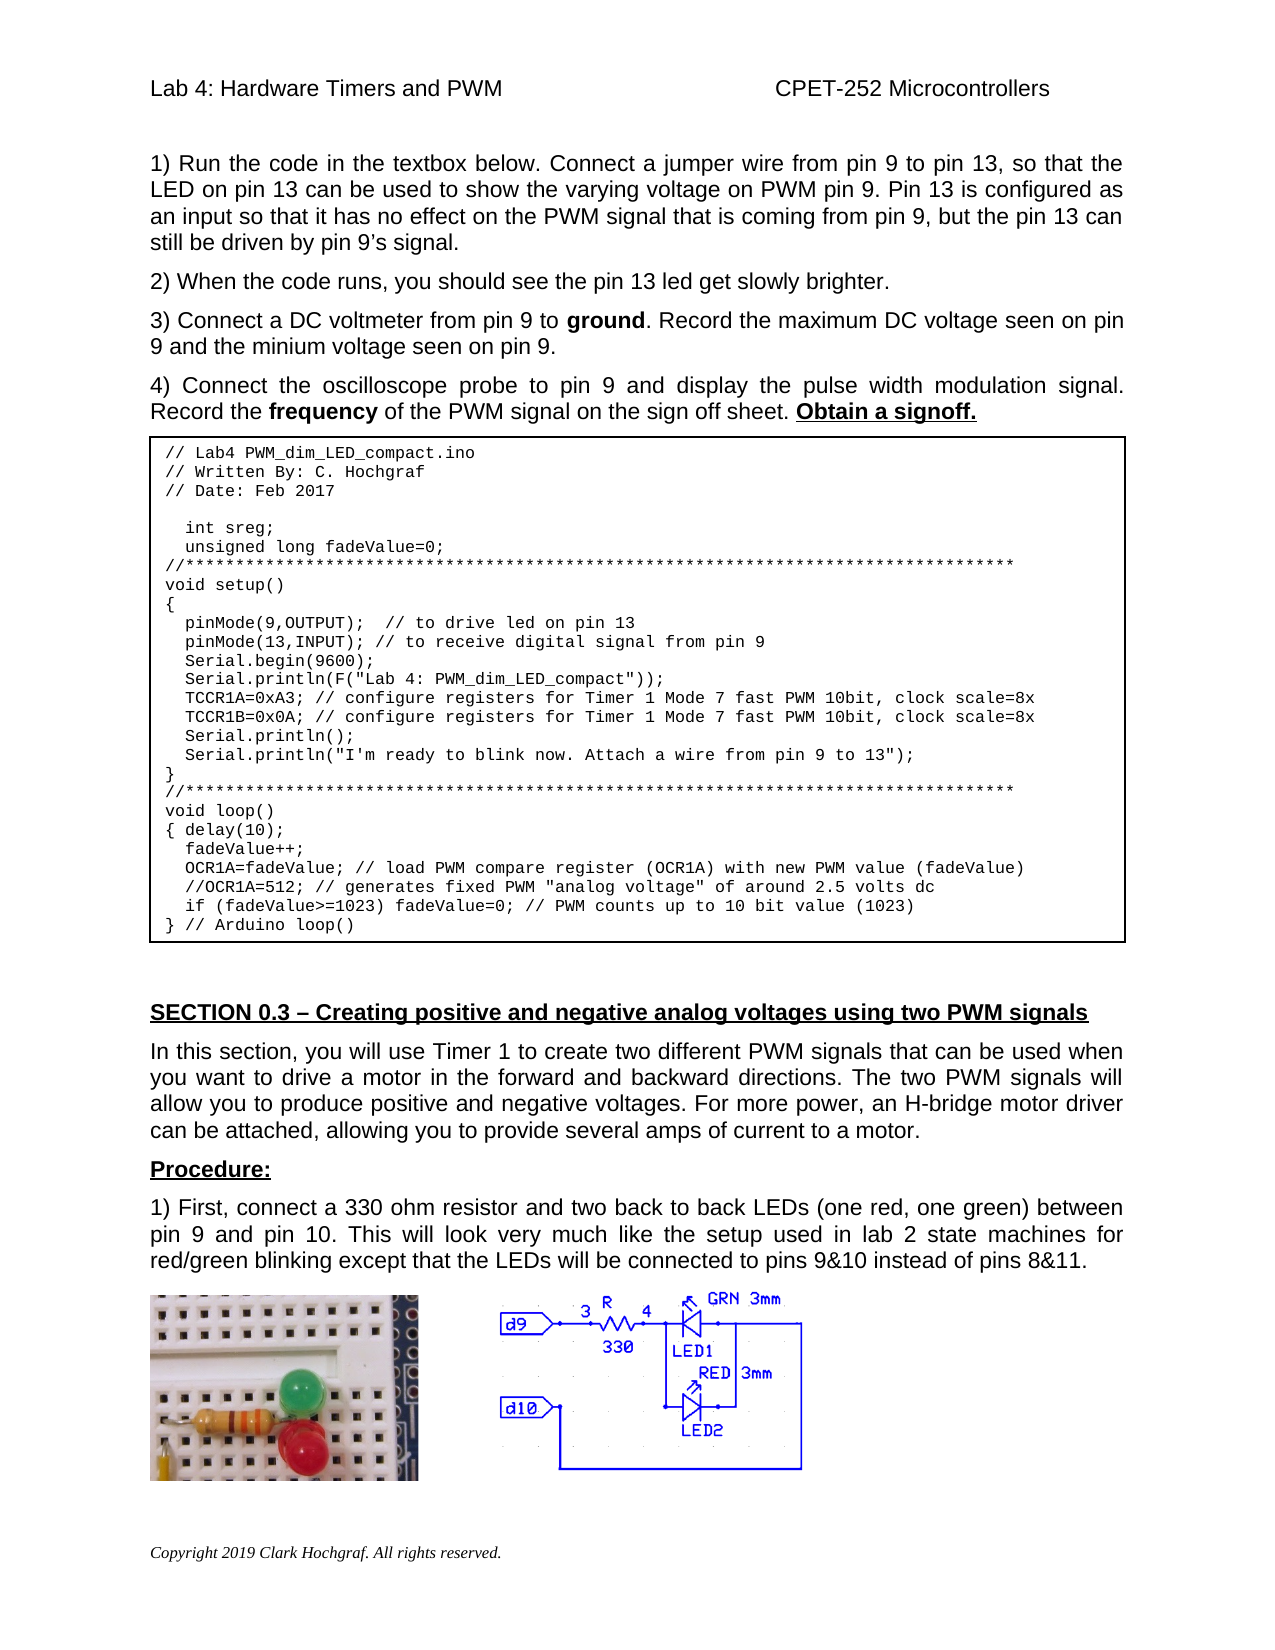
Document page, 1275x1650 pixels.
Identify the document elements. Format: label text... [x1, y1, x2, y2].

text SECTION 0.3 – Creating positive and negative analog voltages using two PWM signals [150, 999, 1125, 1025]
text 2) When the code runs, you should see the pin 13 led get slowly brighter. [150, 268, 1125, 294]
text Procedure: [150, 1156, 1125, 1182]
text 1) Run the code in the textbox below. Connect a jumper wire from pin 9 to pin 13, so that the LED on pin 13 can be used to show the varying voltage on PWM pin 9. Pin 13 is configured as an input so that it has no effect on the PWM signal that is coming from pin 9, but the pin 13 can still be driven by pin 9’s signal. [150, 150, 1125, 255]
text 4) Connect the oscilloscope probe to pin 9 and display the pulse width modulation signal. Record the frequency of the PWM signal on the sign off sheet. Obtain a signoff. [150, 372, 1125, 425]
picture [150, 1295, 419, 1481]
picture [494, 1286, 808, 1481]
text 1) First, connect a 330 ohm resistor and two back to back LEDs (one red, one green) between pin 9 and pin 10. This will look very much like the setup used in lab 2 state machines for red/green blinking except that the LEDs will be connected to pins 9&10 instead of pins 8&11. [150, 1194, 1125, 1273]
text 3) Connect a DC voltmeter from pin 9 to ground. Record the maximum DC voltage seen on pin 9 and the minium voltage seen on pin 9. [150, 307, 1125, 359]
text In this section, you will use Timer 1 to create two different PWM signals that can be used when you want to drive a motor in the forward and backward directions. The two PWM signals will allow you to produce positive and negative voltages. For more power, an H-bridge motor driver can be attached, allowing you to provide several amps of current to a motor. [150, 1038, 1125, 1143]
